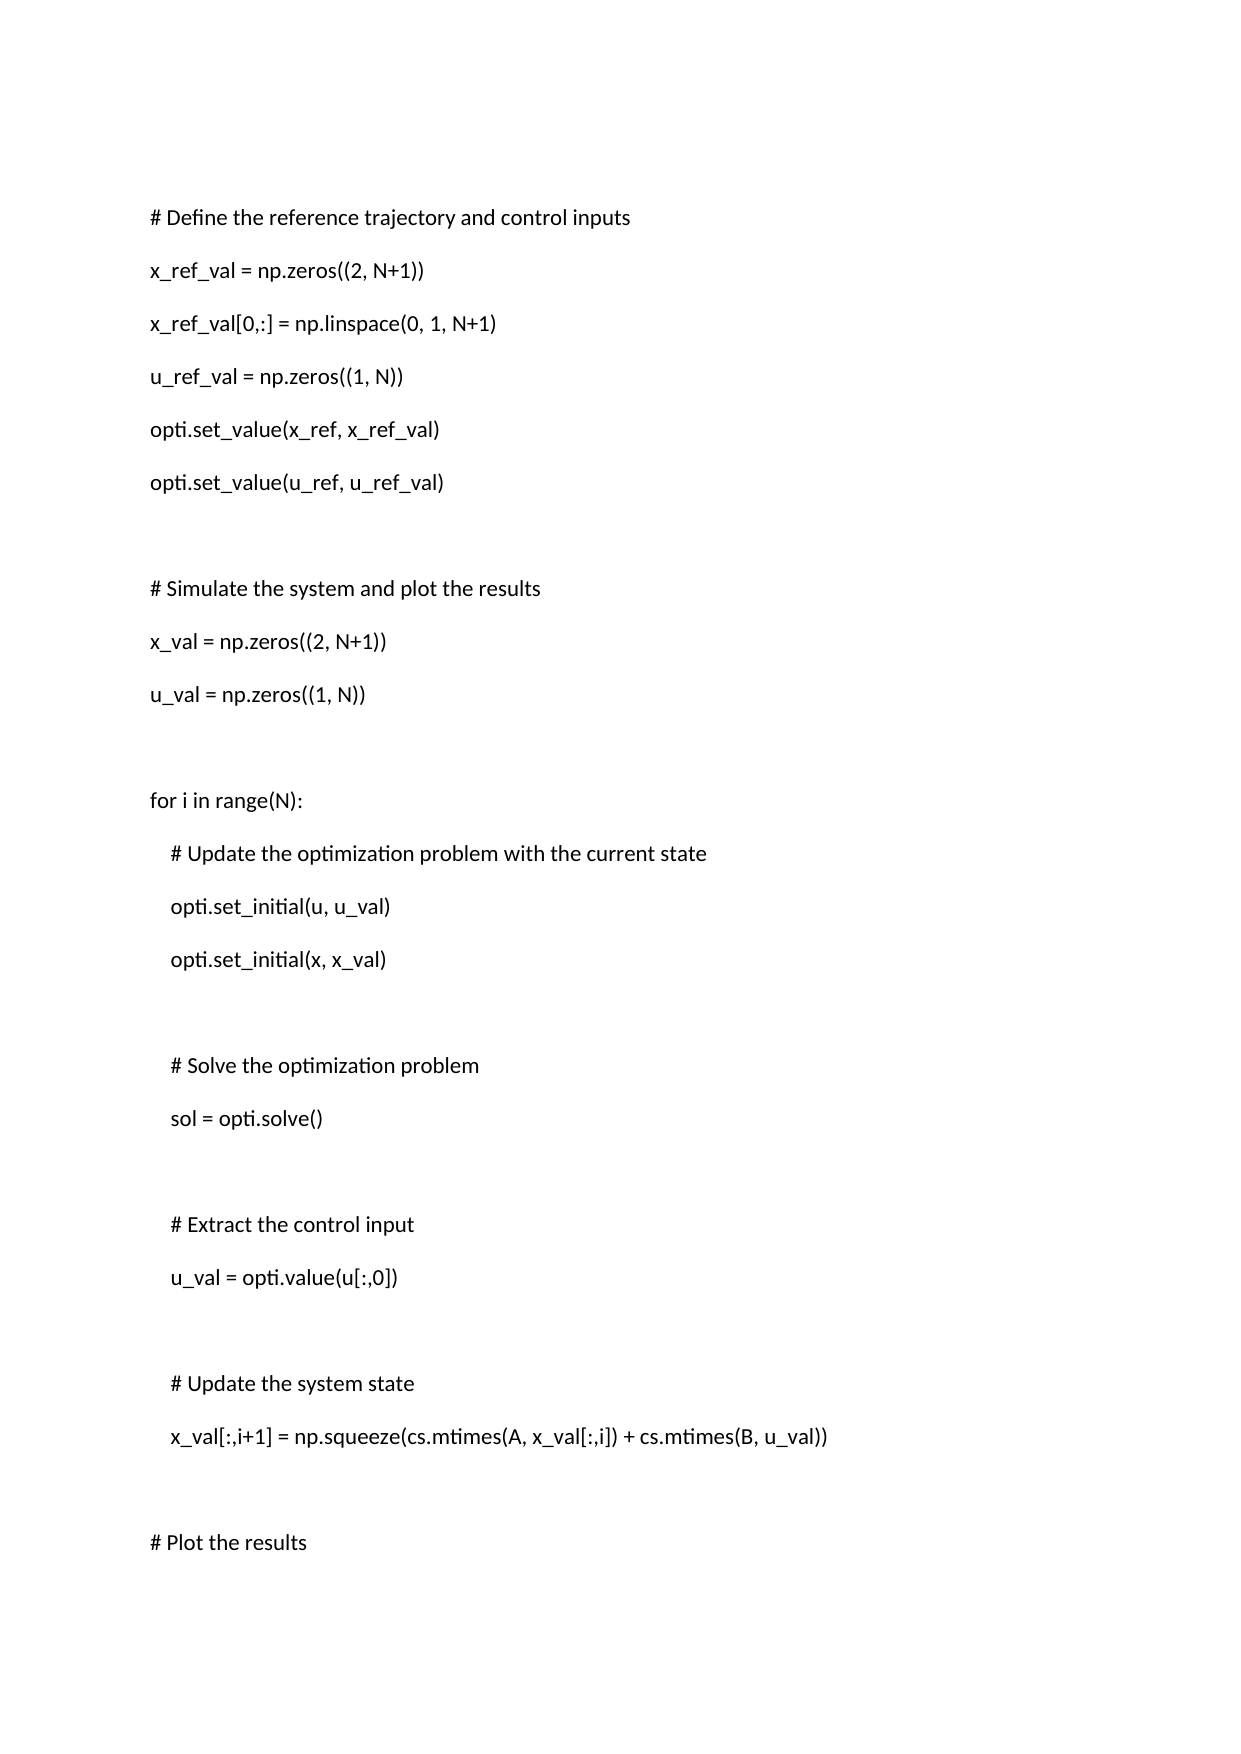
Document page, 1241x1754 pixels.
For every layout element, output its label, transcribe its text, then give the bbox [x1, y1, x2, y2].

text # Update the system state [150, 1369, 1090, 1397]
text opti.set_value(u_ref, u_ref_val) [150, 468, 1090, 496]
text x_ref_val = np.zeros((2, N+1)) [150, 256, 1090, 284]
text opti.set_value(x_ref, x_ref_val) [150, 415, 1090, 443]
text # Solve the optimization problem [150, 1051, 1090, 1079]
text sol = opti.solve() [150, 1104, 1090, 1132]
text # Define the reference trajectory and control inputs [150, 203, 1090, 231]
text x_val = np.zeros((2, N+1)) [150, 627, 1090, 655]
text opti.set_initial(u, u_val) [150, 892, 1090, 920]
text # Simulate the system and plot the results [150, 574, 1090, 602]
text # Extract the control input [150, 1210, 1090, 1238]
text # Plot the results [150, 1528, 1090, 1557]
text u_ref_val = np.zeros((1, N)) [150, 362, 1090, 390]
text x_ref_val[0,:] = np.linspace(0, 1, N+1) [150, 309, 1090, 337]
text x_val[:,i+1] = np.squeeze(cs.mtimes(A, x_val[:,i]) + cs.mtimes(B, u_val)) [150, 1422, 1090, 1451]
text for i in range(N): [150, 786, 1090, 814]
text u_val = opti.value(u[:,0]) [150, 1263, 1090, 1291]
text u_val = np.zeros((1, N)) [150, 680, 1090, 708]
text # Update the optimization problem with the current state [150, 839, 1090, 867]
text opti.set_initial(x, x_val) [150, 945, 1090, 973]
